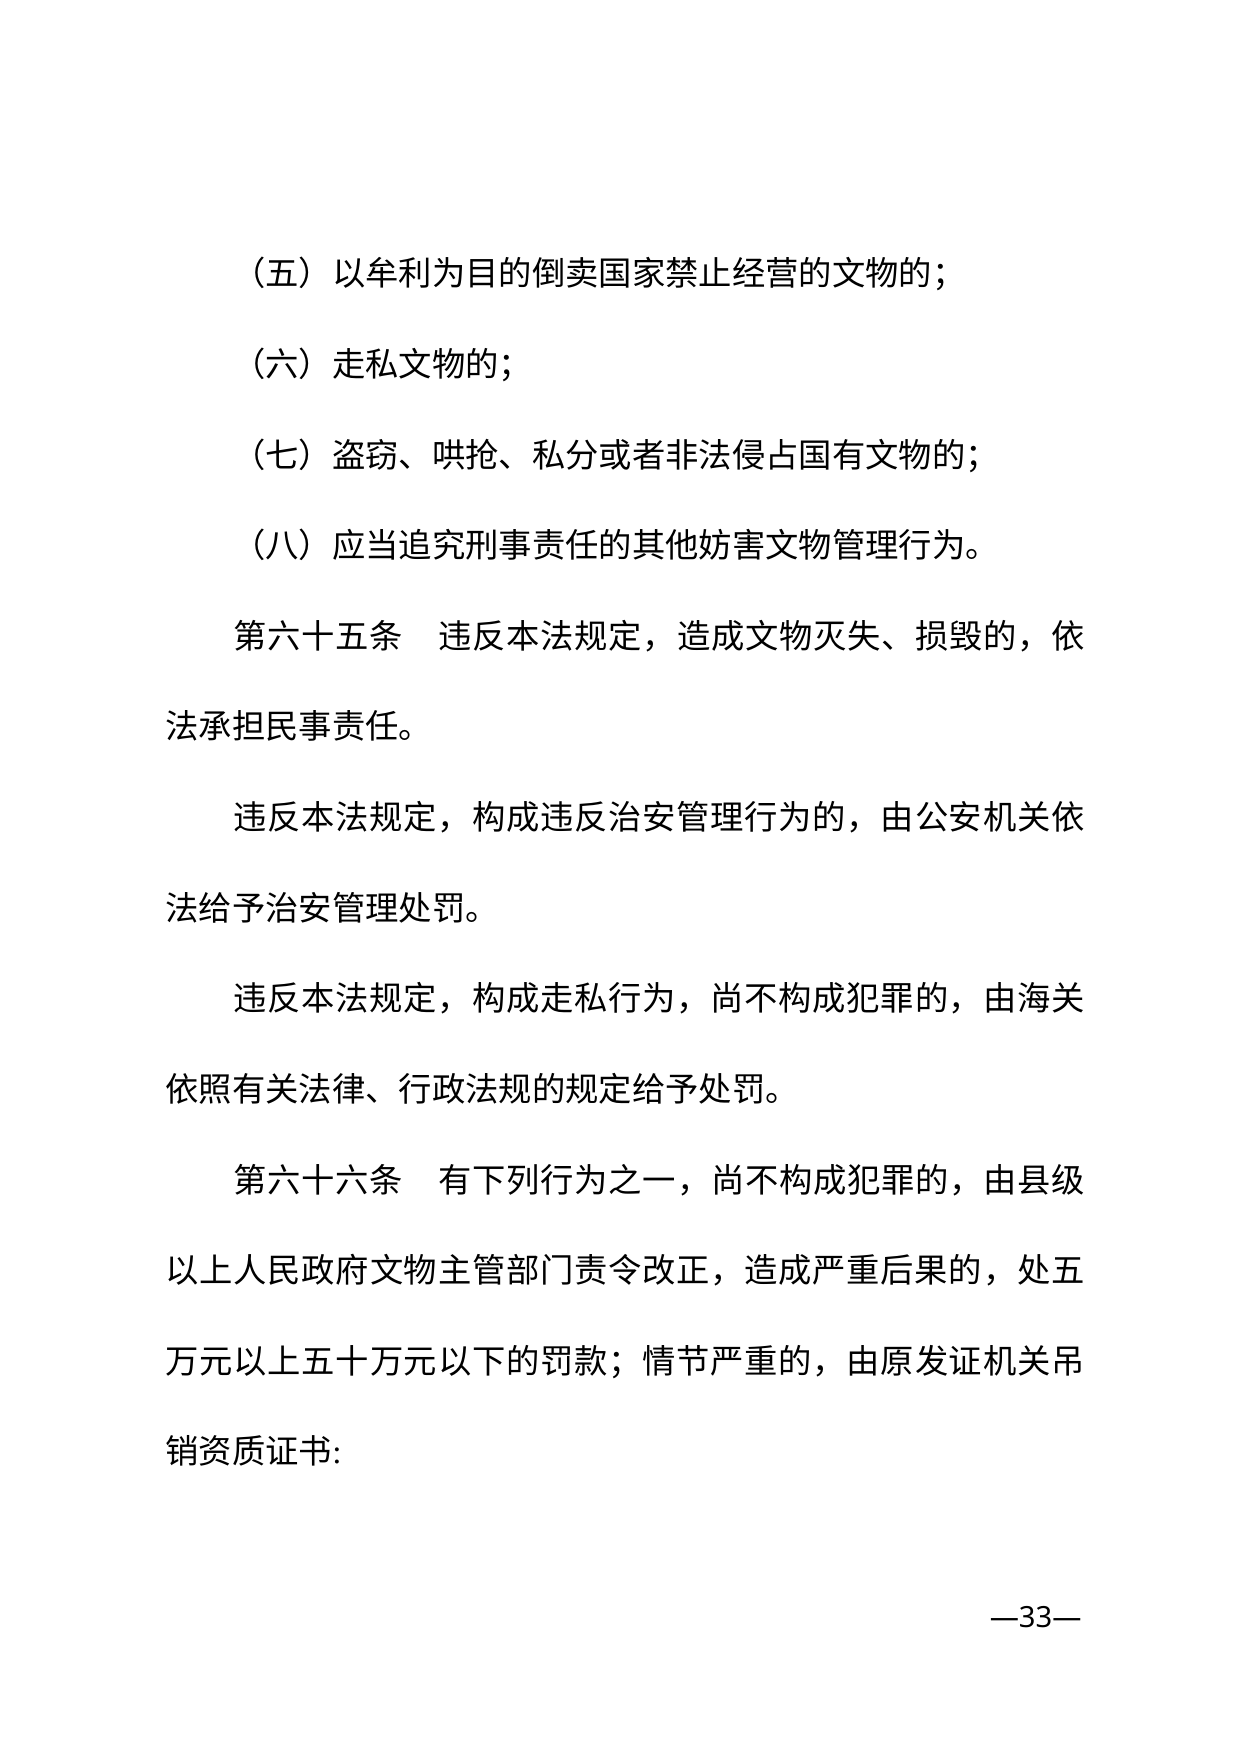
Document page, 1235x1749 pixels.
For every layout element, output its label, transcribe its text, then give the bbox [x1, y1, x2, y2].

text 第六十六条 有下列行为之一，尚不构成犯罪的，由县级以上人民政府文物主管部门责令改正，造成严重后果的，处五万元以上五十万元以下的罚款；情节严重的，由原发证机关吊销资质证书: [165, 1132, 1087, 1495]
text （八）应当追究刑事责任的其他妨害文物管理行为。 [165, 498, 1087, 588]
text （五）以牟利为目的倒卖国家禁止经营的文物的； [165, 226, 1087, 317]
text 违反本法规定，构成违反治安管理行为的，由公安机关依法给予治安管理处罚。 [165, 770, 1087, 951]
text 第六十五条 违反本法规定，造成文物灭失、损毁的，依法承担民事责任。 [165, 588, 1087, 770]
text （六）走私文物的； [165, 317, 1087, 407]
text 违反本法规定，构成走私行为，尚不构成犯罪的，由海关依照有关法律、行政法规的规定给予处罚。 [165, 951, 1087, 1132]
text （七）盗窃、哄抢、私分或者非法侵占国有文物的； [165, 407, 1087, 498]
